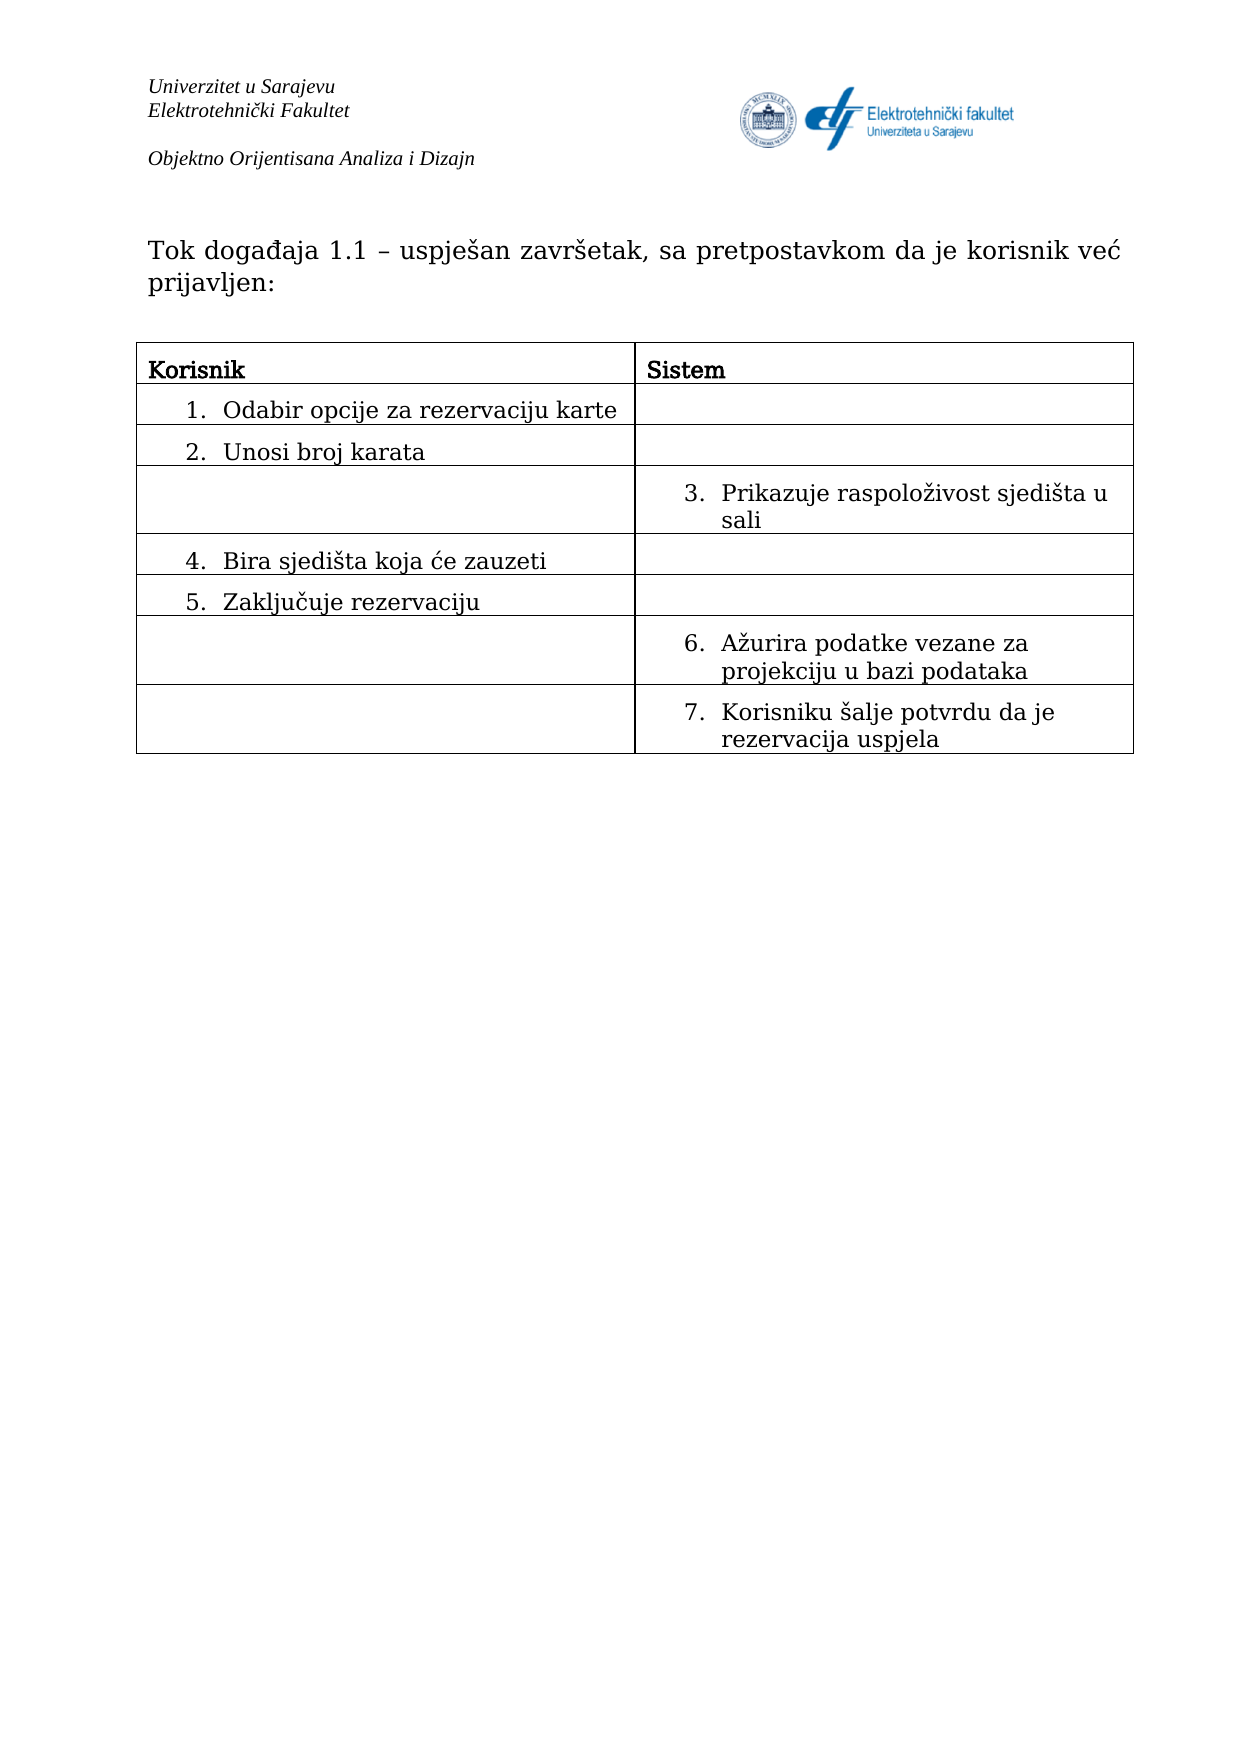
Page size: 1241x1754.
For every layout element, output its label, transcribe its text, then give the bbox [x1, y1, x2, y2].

table_cell [636, 384, 1133, 424]
table_cell Korisniku šalje potvrdu da je rezervacija uspjela [636, 685, 1133, 752]
table_cell Prikazuje raspoloživost sjedišta u sali [636, 466, 1133, 533]
table_cell [137, 466, 634, 533]
table_cell [137, 616, 634, 684]
table_cell Bira sjedišta koja će zauzeti [137, 534, 634, 574]
table_cell Zaključuje rezervaciju [137, 575, 634, 615]
table_cell [636, 534, 1133, 574]
table_cell [636, 425, 1133, 465]
table_header Korisnik [137, 343, 634, 383]
table_cell Odabir opcije za rezervaciju karte [137, 384, 634, 424]
table_cell Ažurira podatke vezane za projekciju u bazi podataka [636, 616, 1133, 684]
table_cell Unosi broj karata [137, 425, 634, 465]
picture [734, 84, 1019, 155]
table_header Sistem [636, 343, 1133, 383]
table_cell [636, 575, 1133, 615]
text Tok događaja 1.1 – uspješan završetak, sa pretpostavkom da je korisnik već prijavljen: [148, 235, 1122, 297]
table_cell [137, 685, 634, 752]
